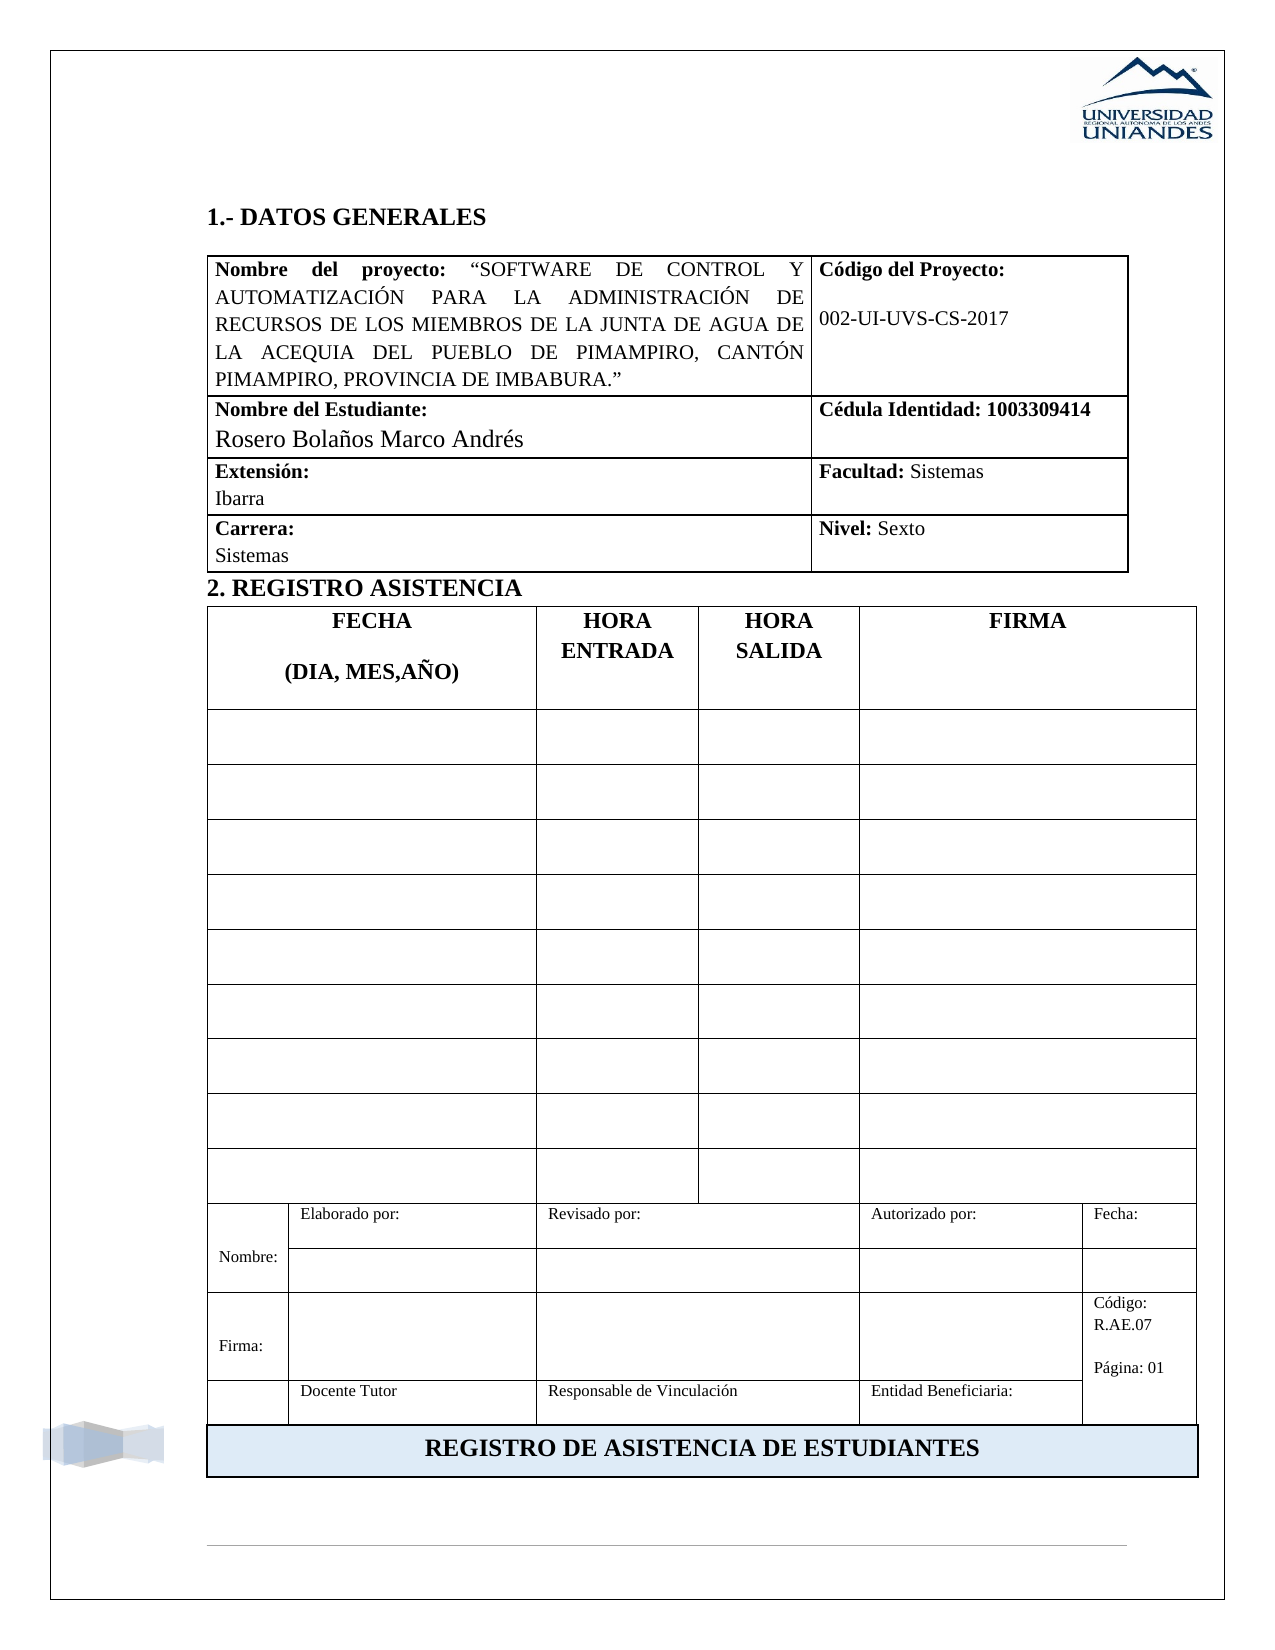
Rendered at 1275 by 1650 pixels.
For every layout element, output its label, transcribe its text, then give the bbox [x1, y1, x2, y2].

table_cell [699, 930, 859, 983]
table_cell [537, 875, 698, 928]
table_header Nombre del proyecto: “SOFTWARE DE CONTROL Y AUTOMATIZACIÓN PARA LA ADMINISTRACIÓN DE RECURSOS DE LOS MIEMBROS DE LA JUNTA DE AGUA DE LA ACEQUIA DEL PUEBLO DE PIMAMPIRO, CANTÓN PIMAMPIRO, PROVINCIA DE IMBABURA.” [208, 257, 811, 395]
table_header Código del Proyecto: 002-UI-UVS-CS-2017 [812, 257, 1127, 395]
table_cell [860, 1094, 1196, 1148]
table_cell [537, 820, 698, 874]
table_cell [699, 1039, 859, 1093]
table_cell [699, 765, 859, 819]
table_cell [289, 1293, 536, 1379]
table_cell [208, 765, 536, 819]
table_cell Docente Tutor [289, 1381, 536, 1424]
table_header FECHA (DIA, MES,AÑO) [208, 607, 536, 709]
table_cell [860, 1149, 1196, 1203]
table_cell [860, 985, 1196, 1038]
table_cell [860, 820, 1196, 874]
table_header FIRMA [860, 607, 1196, 709]
text 2. REGISTRO ASISTENCIA [207, 573, 1127, 602]
table_cell [537, 765, 698, 819]
table_cell [699, 1094, 859, 1148]
table_cell Carrera: Sistemas [208, 516, 811, 571]
text 1.- DATOS GENERALES [207, 202, 1127, 230]
table_cell [289, 1249, 536, 1292]
table_cell Código: R.AE.07 Página: 01 [1083, 1293, 1196, 1424]
table_cell Fecha: [1083, 1204, 1196, 1248]
table_cell [699, 820, 859, 874]
picture [1070, 57, 1219, 143]
table_cell [699, 710, 859, 764]
table_cell [537, 1293, 859, 1379]
table_cell [860, 1249, 1082, 1292]
table_cell [860, 765, 1196, 819]
table_cell [208, 1094, 536, 1148]
table_cell Firma: [208, 1293, 288, 1379]
table_cell [208, 1381, 288, 1424]
table_cell Autorizado por: [860, 1204, 1082, 1248]
table_cell [208, 710, 536, 764]
table_cell [1083, 1249, 1196, 1292]
table_cell Nivel: Sexto [812, 516, 1127, 571]
table_cell [860, 875, 1196, 928]
table_cell [208, 820, 536, 874]
table_cell [537, 1149, 698, 1203]
table_cell Facultad: Sistemas [812, 459, 1127, 514]
table_cell [537, 710, 698, 764]
table_cell Extensión: Ibarra [208, 459, 811, 514]
table_cell [537, 1039, 698, 1093]
table_cell Nombre: [208, 1204, 288, 1292]
table_header HORA SALIDA [699, 607, 859, 709]
table_cell [208, 930, 536, 983]
table_cell Entidad Beneficiaria: [860, 1381, 1082, 1424]
table_cell [860, 710, 1196, 764]
table_cell [208, 875, 536, 928]
table_cell [537, 930, 698, 983]
table_cell Revisado por: [537, 1204, 859, 1248]
table_cell [208, 1039, 536, 1093]
table_cell [860, 1293, 1082, 1379]
table_header HORA ENTRADA [537, 607, 698, 709]
table_cell [860, 1039, 1196, 1093]
table_cell [537, 1249, 859, 1292]
table_cell [208, 985, 536, 1038]
table_cell [860, 930, 1196, 983]
table_cell [537, 1094, 698, 1148]
table_cell Responsable de Vinculación [537, 1381, 859, 1424]
table_cell Cédula Identidad: 1003309414 [812, 397, 1127, 457]
table_cell [208, 1149, 536, 1203]
table_cell [699, 985, 859, 1038]
table_cell [537, 985, 698, 1038]
table_cell Elaborado por: [289, 1204, 536, 1248]
table_cell [699, 1149, 859, 1203]
table_cell Nombre del Estudiante: Rosero Bolaños Marco Andrés [208, 397, 811, 457]
table_cell [699, 875, 859, 928]
